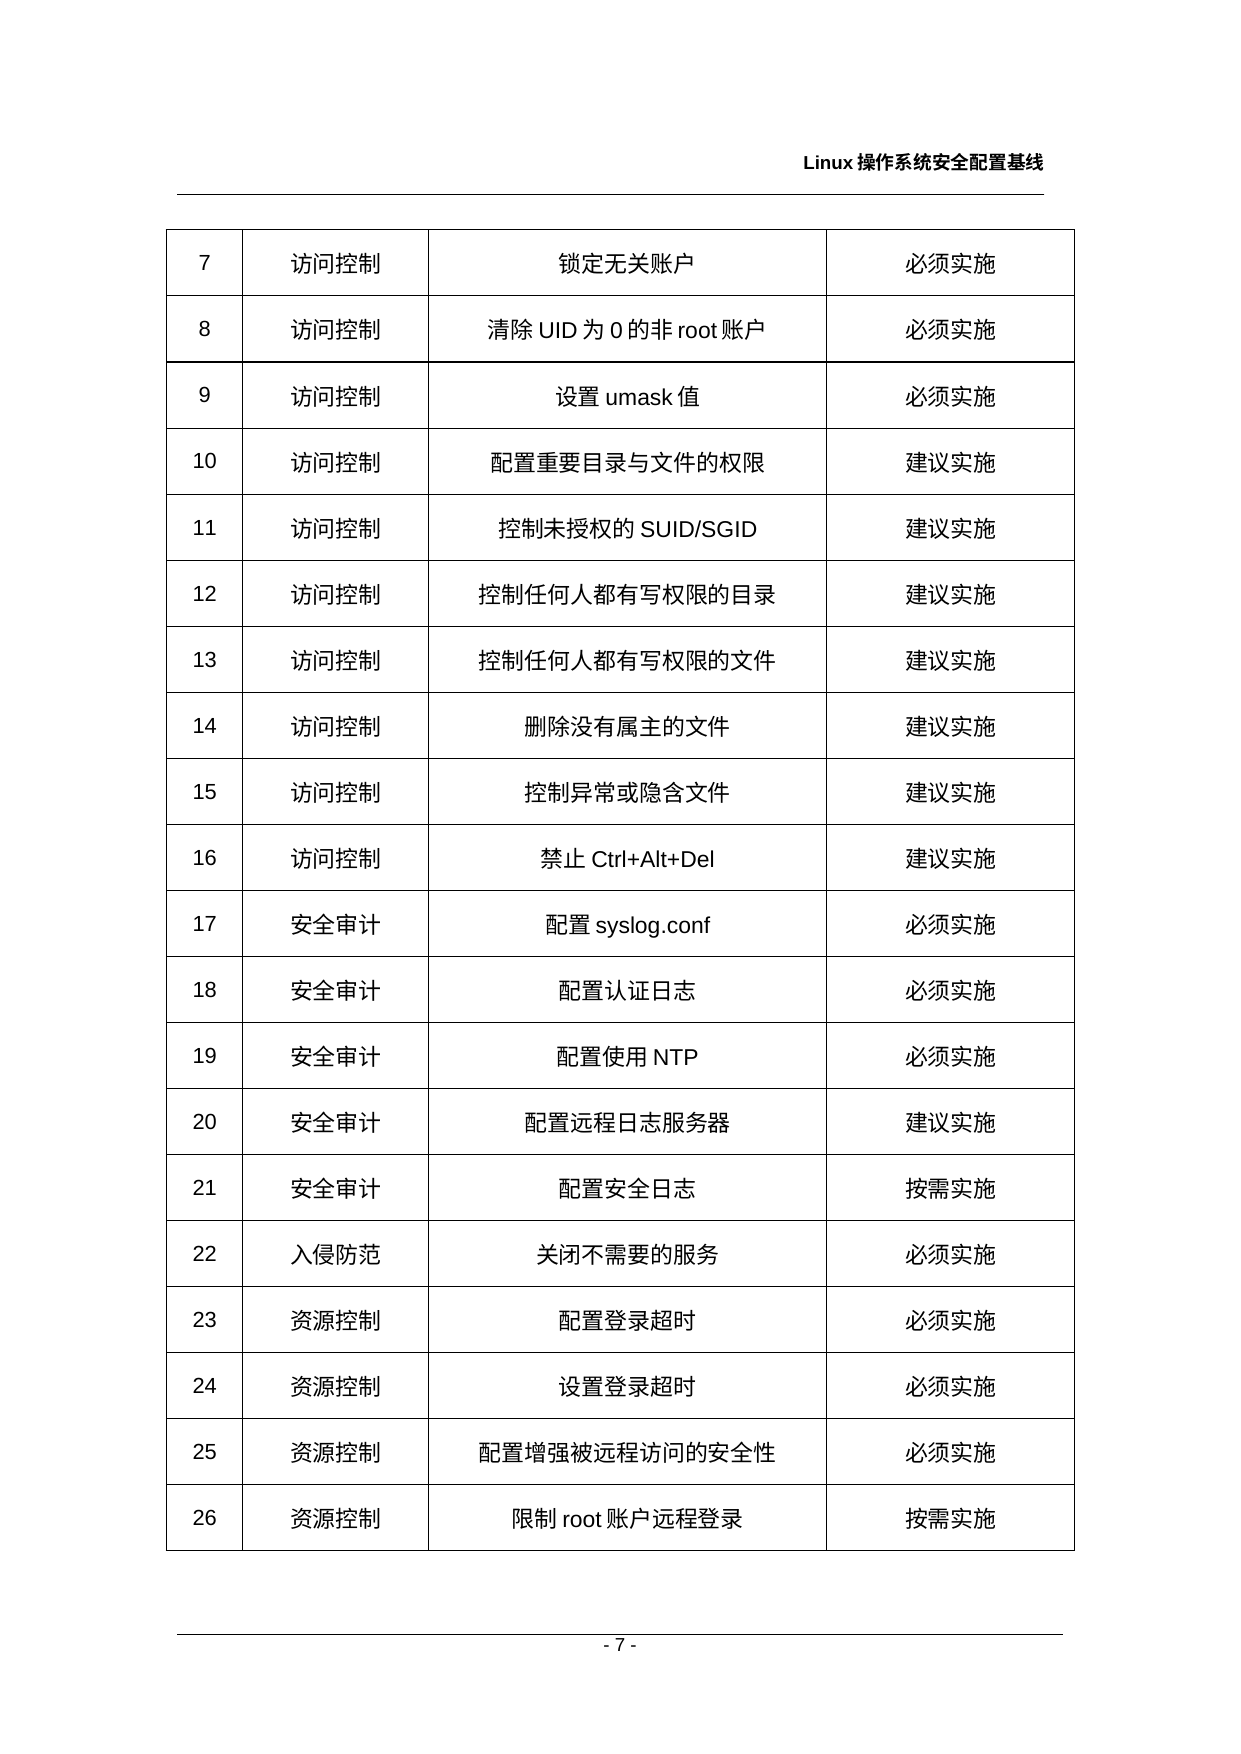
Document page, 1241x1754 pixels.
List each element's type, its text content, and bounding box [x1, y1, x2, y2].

table_cell 必须实施 [827, 230, 1074, 295]
table_cell 8 [167, 296, 242, 361]
table_cell 必须实施 [827, 891, 1074, 956]
table_cell 建议实施 [827, 759, 1074, 824]
table_cell 禁止Ctrl+Alt+Del [429, 825, 826, 890]
table_cell 访问控制 [243, 825, 428, 890]
table_cell 必须实施 [827, 1023, 1074, 1088]
table_cell 必须实施 [827, 363, 1074, 427]
table_cell 必须实施 [827, 957, 1074, 1022]
table_cell 10 [167, 429, 242, 493]
table_cell 访问控制 [243, 561, 428, 626]
table_cell 7 [167, 230, 242, 295]
table_cell 15 [167, 759, 242, 824]
table_cell 20 [167, 1089, 242, 1154]
table_cell 14 [167, 693, 242, 758]
table_cell 16 [167, 825, 242, 890]
table_cell 控制异常或隐含文件 [429, 759, 826, 824]
table_cell 访问控制 [243, 363, 428, 427]
table_cell 访问控制 [243, 230, 428, 295]
table_cell 关闭不需要的服务 [429, 1221, 826, 1286]
table_cell 配置重要目录与文件的权限 [429, 429, 826, 493]
table_cell 资源控制 [243, 1287, 428, 1352]
table_cell 资源控制 [243, 1419, 428, 1484]
table_cell 配置增强被远程访问的安全性 [429, 1419, 826, 1484]
table_cell 安全审计 [243, 1089, 428, 1154]
table_cell 配置使用NTP [429, 1023, 826, 1088]
table_cell 访问控制 [243, 429, 428, 493]
table_cell 访问控制 [243, 627, 428, 692]
table_cell 建议实施 [827, 429, 1074, 493]
table_cell 配置登录超时 [429, 1287, 826, 1352]
table_cell 建议实施 [827, 627, 1074, 692]
table_cell 按需实施 [827, 1155, 1074, 1220]
table_cell 访问控制 [243, 495, 428, 559]
table_cell 控制任何人都有写权限的目录 [429, 561, 826, 626]
table_cell 必须实施 [827, 1419, 1074, 1484]
table_cell 22 [167, 1221, 242, 1286]
table_cell 配置认证日志 [429, 957, 826, 1022]
table_cell 控制任何人都有写权限的文件 [429, 627, 826, 692]
table_cell 21 [167, 1155, 242, 1220]
table_cell 必须实施 [827, 1287, 1074, 1352]
table_cell 必须实施 [827, 296, 1074, 361]
table_cell 限制root账户远程登录 [429, 1485, 826, 1550]
table_cell 锁定无关账户 [429, 230, 826, 295]
table_cell 资源控制 [243, 1485, 428, 1550]
table_cell 17 [167, 891, 242, 956]
table_cell 按需实施 [827, 1485, 1074, 1550]
table_cell 安全审计 [243, 891, 428, 956]
table_cell 删除没有属主的文件 [429, 693, 826, 758]
table_cell 建议实施 [827, 1089, 1074, 1154]
table_cell 建议实施 [827, 561, 1074, 626]
table_cell 入侵防范 [243, 1221, 428, 1286]
table_cell 清除UID为0的非root账户 [429, 296, 826, 361]
table_cell 必须实施 [827, 1221, 1074, 1286]
table_cell 13 [167, 627, 242, 692]
table_cell 19 [167, 1023, 242, 1088]
table_cell 安全审计 [243, 1155, 428, 1220]
table_cell 12 [167, 561, 242, 626]
table_cell 11 [167, 495, 242, 559]
table_cell 资源控制 [243, 1353, 428, 1418]
table_cell 访问控制 [243, 296, 428, 361]
table_cell 访问控制 [243, 759, 428, 824]
table_cell 设置umask值 [429, 363, 826, 427]
table_cell 26 [167, 1485, 242, 1550]
table_cell 建议实施 [827, 693, 1074, 758]
table_cell 安全审计 [243, 1023, 428, 1088]
table_cell 建议实施 [827, 495, 1074, 559]
table_cell 配置远程日志服务器 [429, 1089, 826, 1154]
table_cell 23 [167, 1287, 242, 1352]
table_cell 建议实施 [827, 825, 1074, 890]
table_cell 配置安全日志 [429, 1155, 826, 1220]
table_cell 配置syslog.conf [429, 891, 826, 956]
table_cell 18 [167, 957, 242, 1022]
table_cell 设置登录超时 [429, 1353, 826, 1418]
table_cell 安全审计 [243, 957, 428, 1022]
table_cell 访问控制 [243, 693, 428, 758]
table_cell 9 [167, 363, 242, 427]
table_cell 24 [167, 1353, 242, 1418]
table_cell 25 [167, 1419, 242, 1484]
table_cell 必须实施 [827, 1353, 1074, 1418]
table_cell 控制未授权的SUID/SGID [429, 495, 826, 559]
